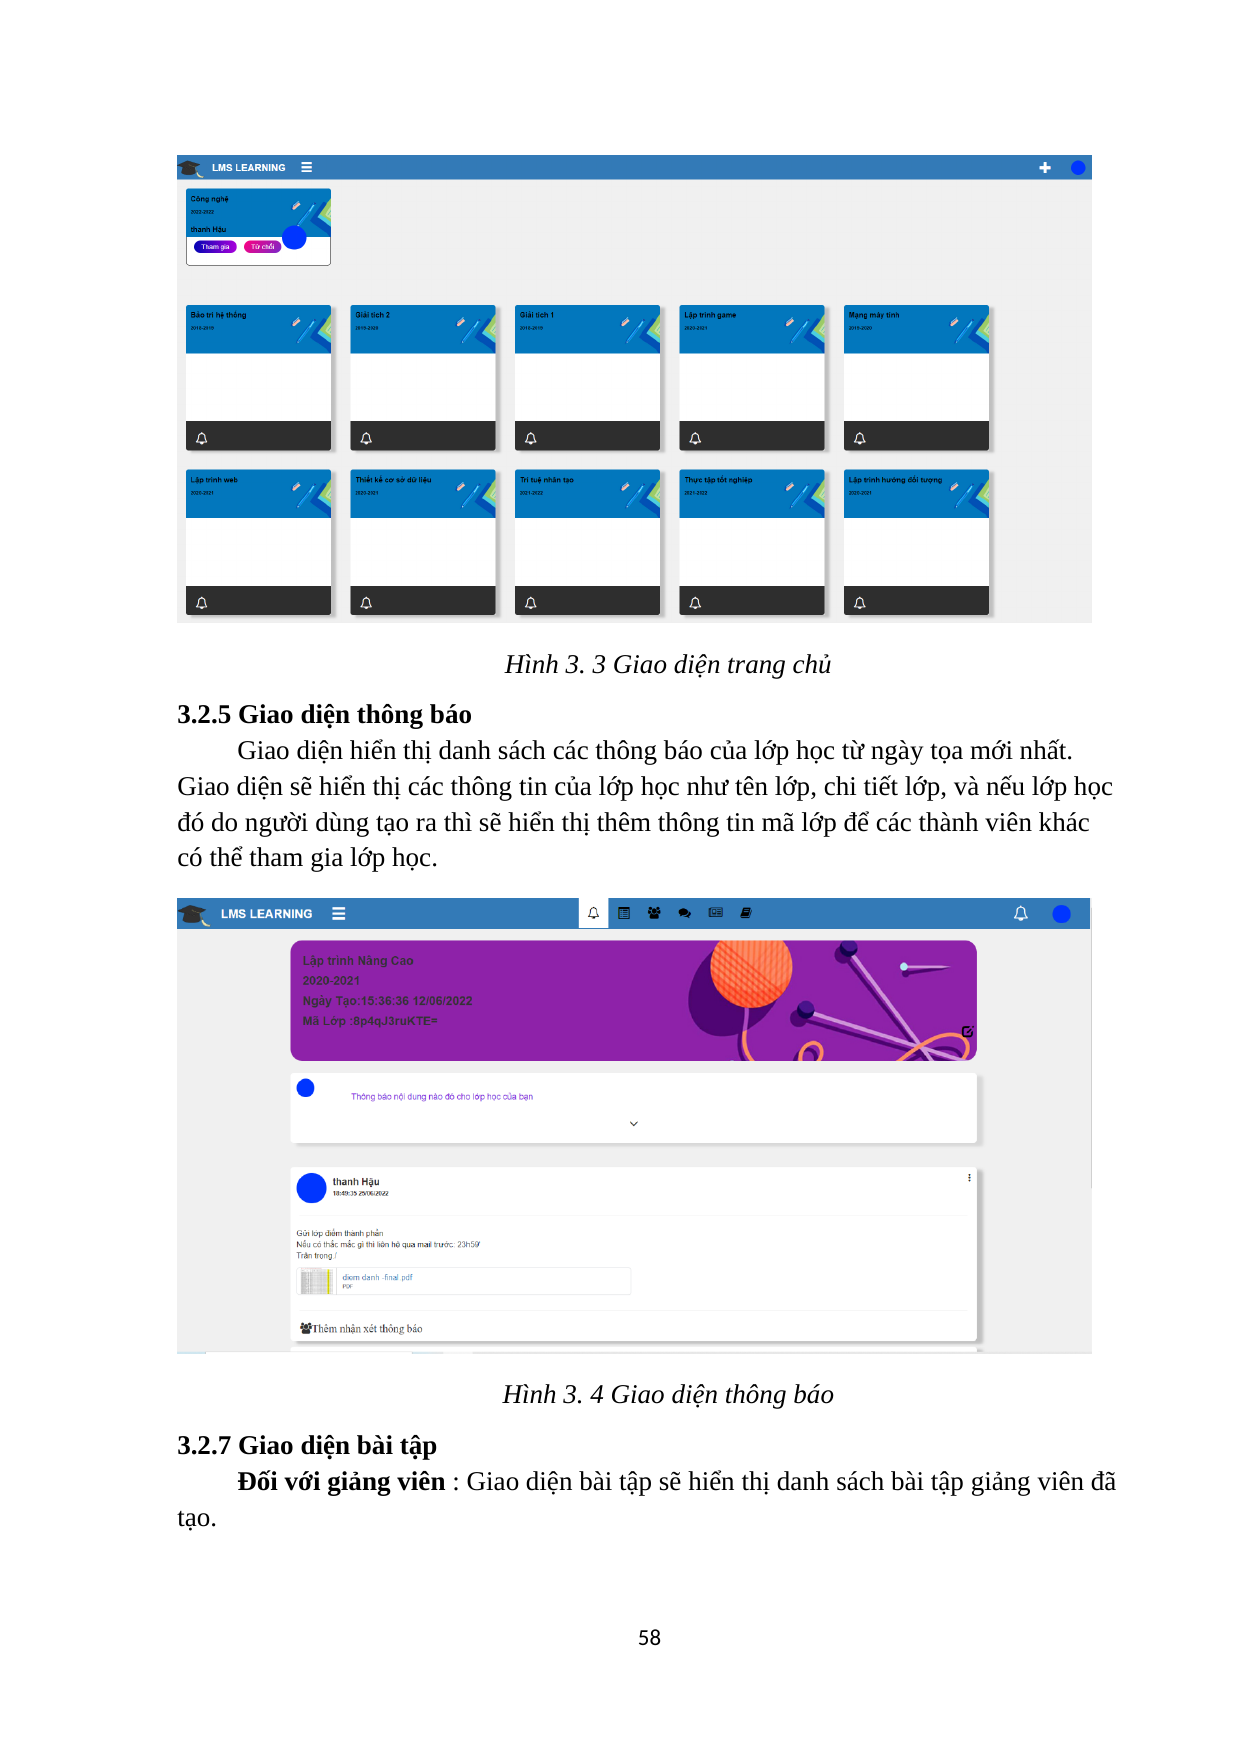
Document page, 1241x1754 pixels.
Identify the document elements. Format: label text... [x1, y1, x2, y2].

text Giao diện hiển thị danh sách các thông báo của lớp học từ ngày tọa mới nhất. Giao diện sẽ hiển thị các thông tin của lớp học như tên lớp, chi tiết lớp, và nếu lớp học đó do người dùng tạo ra thì sẽ hiển thị thêm thông tin mã lớp để các thành viên khác có thể tham gia lớp học. [177, 734, 1122, 873]
subtitle 3.2.5 Giao diện thông báo [177, 698, 1122, 730]
text Đối với giảng viên : Giao diện bài tập sẽ hiển thị danh sách bài tập giảng viên đã tạo. [177, 1465, 1122, 1532]
picture [177, 898, 1092, 1354]
text Hình 3. 3 Giao diện trang chủ [214, 648, 1122, 679]
subtitle 3.2.7 Giao diện bài tập [177, 1429, 1122, 1461]
text Hình 3. 4 Giao diện thông báo [214, 1378, 1122, 1410]
picture [177, 155, 1092, 623]
